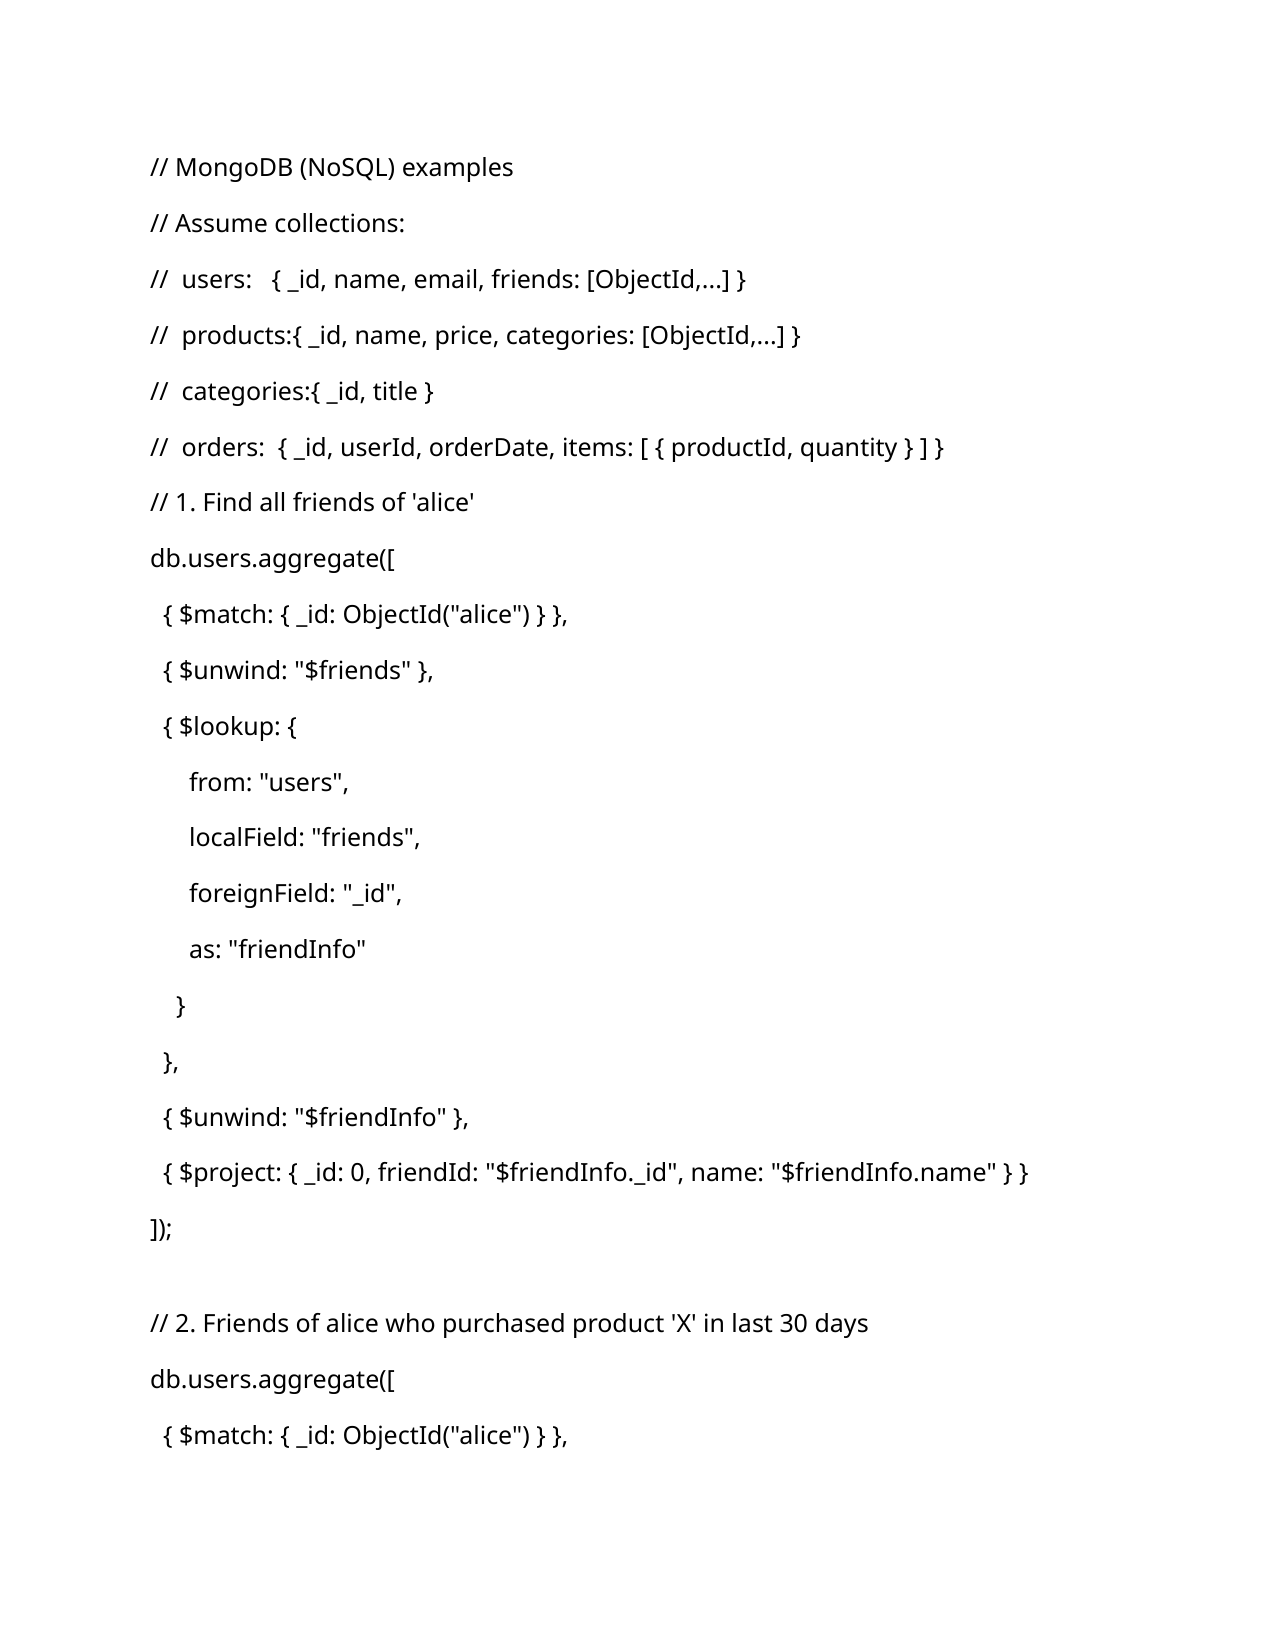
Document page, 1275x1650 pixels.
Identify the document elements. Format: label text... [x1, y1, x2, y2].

text localField: "friends", [150, 820, 1125, 854]
text db.users.aggregate([ [150, 1362, 1125, 1396]
text { $unwind: "$friends" }, [150, 652, 1125, 687]
text // categories:{ _id, title } [150, 373, 1125, 407]
text // Assume collections: [150, 206, 1125, 240]
text // 1. Find all friends of 'alice' [150, 485, 1125, 519]
text { $match: { _id: ObjectId("alice") } }, [150, 597, 1125, 631]
text foreignField: "_id", [150, 876, 1125, 910]
text db.users.aggregate([ [150, 541, 1125, 575]
text }, [150, 1043, 1125, 1077]
text } [150, 987, 1125, 1022]
text // users: { _id, name, email, friends: [ObjectId,...] } [150, 262, 1125, 296]
text { $unwind: "$friendInfo" }, [150, 1099, 1125, 1133]
text // MongoDB (NoSQL) examples [150, 150, 1125, 184]
text // orders: { _id, userId, orderDate, items: [ { productId, quantity } ] } [150, 429, 1125, 463]
text { $match: { _id: ObjectId("alice") } }, [150, 1417, 1125, 1452]
text { $project: { _id: 0, friendId: "$friendInfo._id", name: "$friendInfo.name" } } [150, 1155, 1125, 1189]
text as: "friendInfo" [150, 932, 1125, 966]
text // products:{ _id, name, price, categories: [ObjectId,...] } [150, 317, 1125, 352]
text from: "users", [150, 764, 1125, 798]
text // 2. Friends of alice who purchased product 'X' in last 30 days [150, 1267, 1125, 1340]
text ]); [150, 1211, 1125, 1245]
text { $lookup: { [150, 708, 1125, 742]
